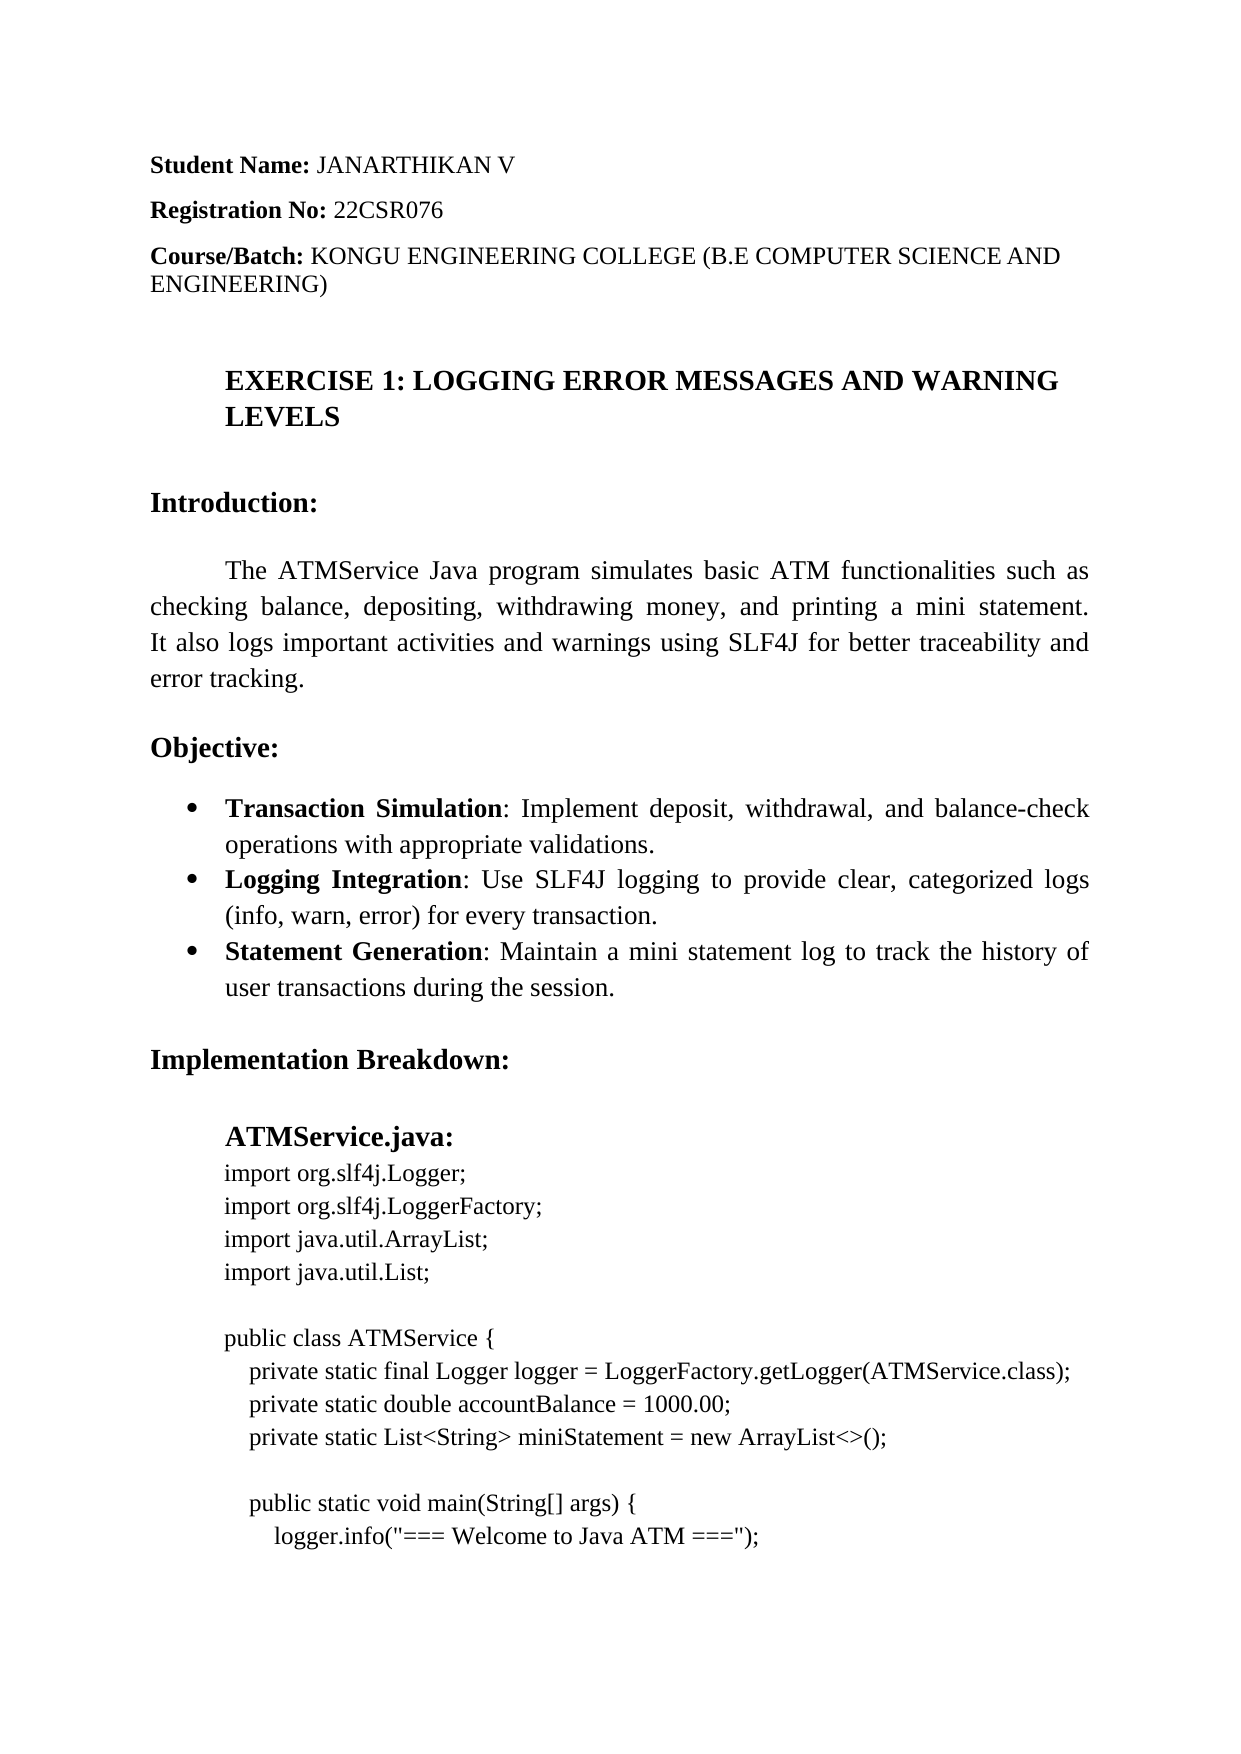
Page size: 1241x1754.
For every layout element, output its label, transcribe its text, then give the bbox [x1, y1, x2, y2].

text Objective: [150, 730, 1090, 764]
text import org.slf4j.LoggerFactory; [224, 1191, 1090, 1220]
list Transaction Simulation: Implement deposit, withdrawal, and balance-check operations with appropriate validations. [187, 792, 1090, 859]
text Implementation Breakdown: [150, 1042, 1090, 1076]
text import org.slf4j.Logger; [224, 1158, 1090, 1187]
text Course/Batch: KONGU ENGINEERING COLLEGE (B.E COMPUTER SCIENCE AND ENGINEERING) [150, 241, 1090, 298]
text public class ATMService { [224, 1323, 1090, 1352]
text Introduction: [150, 485, 1090, 519]
text private static List<String> miniStatement = new ArrayList<>(); [224, 1422, 1090, 1451]
text Student Name: JANARTHIKAN V [150, 150, 1090, 179]
text logger.info("=== Welcome to Java ATM ==="); [224, 1521, 1090, 1550]
list Statement Generation: Maintain a mini statement log to track the history of user transactions during the session. [187, 935, 1090, 1002]
text public static void main(String[] args) { [224, 1488, 1090, 1517]
text Registration No: 22CSR076 [150, 195, 1090, 224]
text ATMService.java: [150, 1119, 1090, 1153]
list Logging Integration: Use SLF4J logging to provide clear, categorized logs (info, warn, error) for every transaction. [187, 863, 1090, 931]
text import java.util.ArrayList; [224, 1224, 1090, 1253]
text private static double accountBalance = 1000.00; [224, 1389, 1090, 1418]
text private static final Logger logger = LoggerFactory.getLogger(ATMService.class); [224, 1356, 1090, 1385]
text EXERCISE 1: LOGGING ERROR MESSAGES AND WARNING LEVELS [225, 363, 1090, 432]
text The ATMService Java program simulates basic ATM functionalities such as checking balance, depositing, withdrawing money, and printing a mini statement. It also logs important activities and warnings using SLF4J for better traceability and error tracking. [150, 554, 1090, 693]
text import java.util.List; [224, 1257, 1090, 1286]
